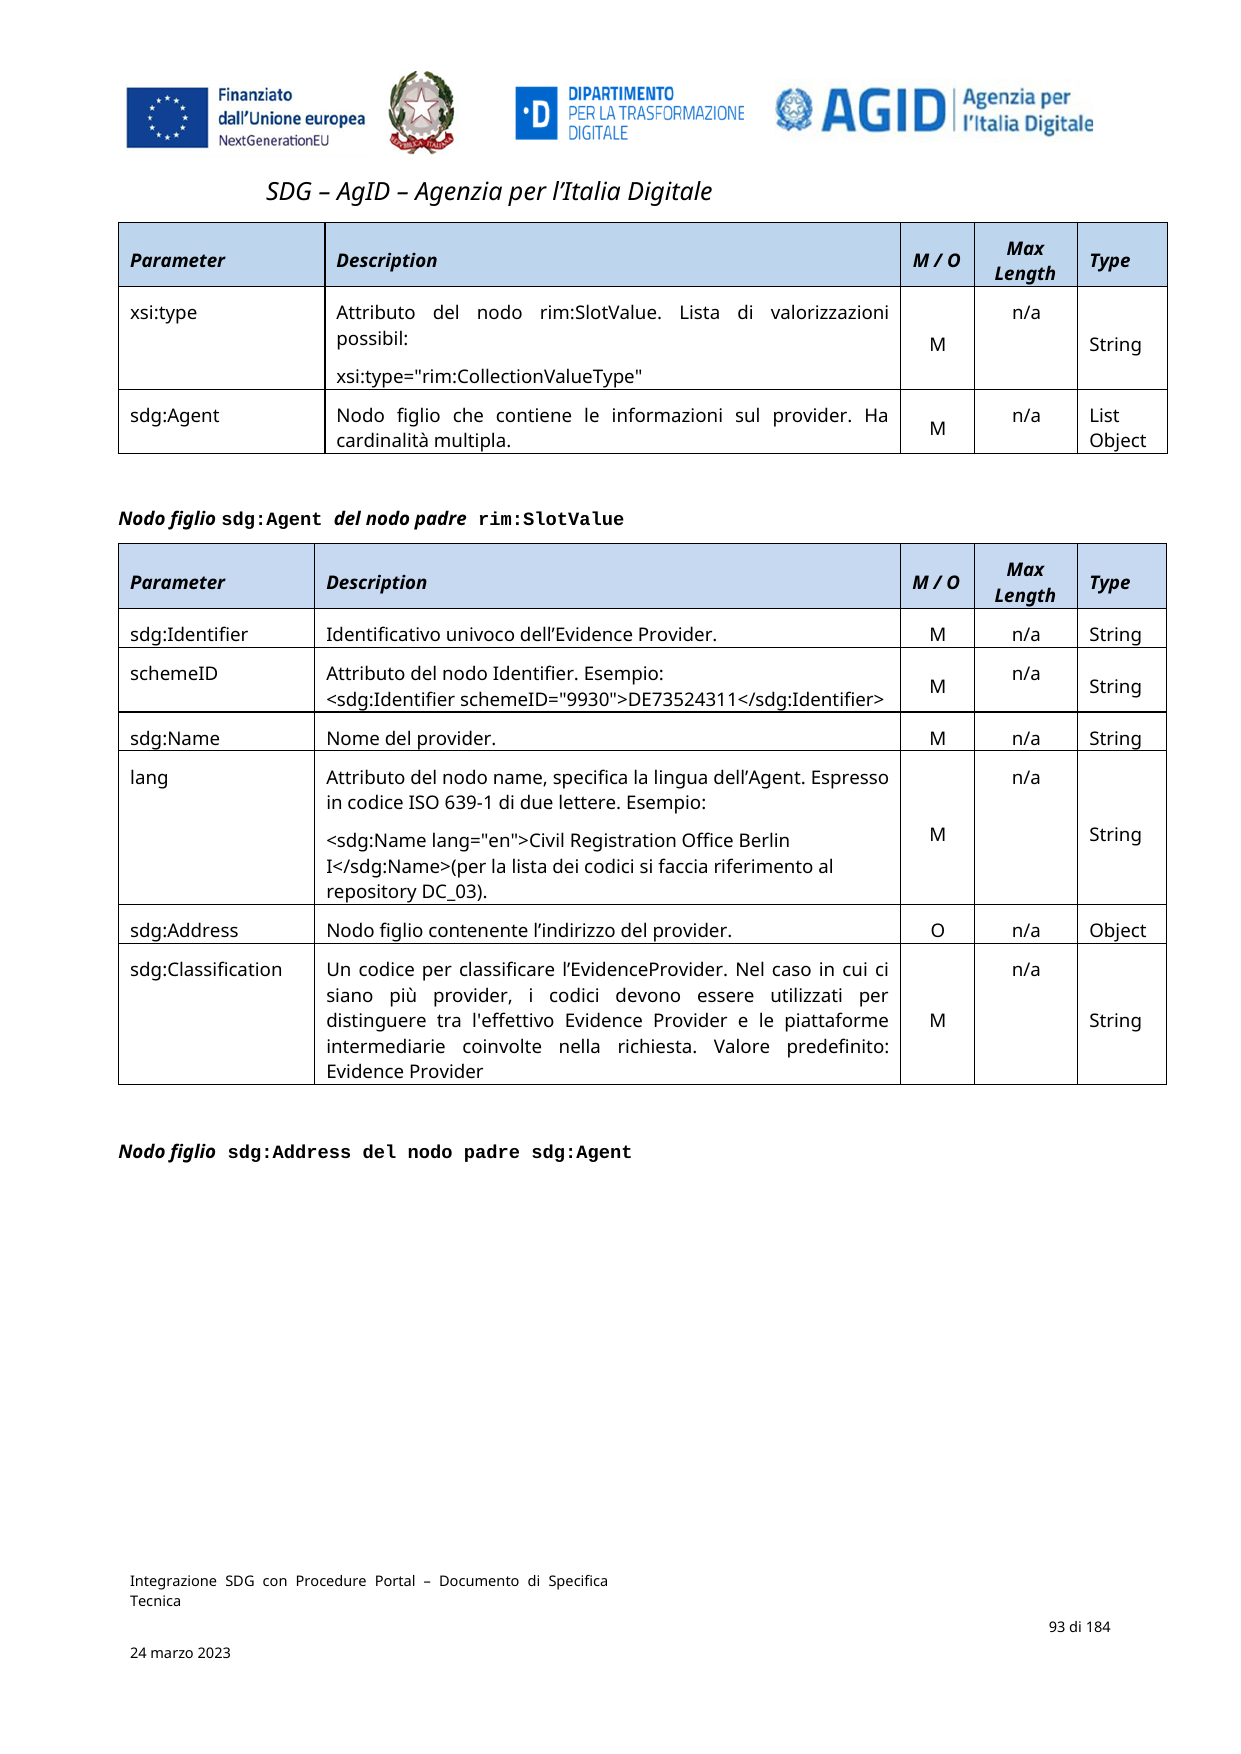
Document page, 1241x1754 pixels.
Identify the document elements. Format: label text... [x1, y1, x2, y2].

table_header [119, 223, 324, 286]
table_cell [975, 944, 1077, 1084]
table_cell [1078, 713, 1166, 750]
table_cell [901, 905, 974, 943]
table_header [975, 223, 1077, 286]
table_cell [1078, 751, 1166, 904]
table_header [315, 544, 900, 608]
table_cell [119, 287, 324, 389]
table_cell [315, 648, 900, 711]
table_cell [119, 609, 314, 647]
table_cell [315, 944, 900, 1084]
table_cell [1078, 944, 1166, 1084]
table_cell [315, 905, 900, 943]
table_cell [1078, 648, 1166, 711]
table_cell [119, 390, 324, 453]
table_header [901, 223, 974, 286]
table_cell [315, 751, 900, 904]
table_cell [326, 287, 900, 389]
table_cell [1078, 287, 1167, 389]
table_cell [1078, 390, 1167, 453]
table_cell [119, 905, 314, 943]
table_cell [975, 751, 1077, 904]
picture [118, 71, 1094, 157]
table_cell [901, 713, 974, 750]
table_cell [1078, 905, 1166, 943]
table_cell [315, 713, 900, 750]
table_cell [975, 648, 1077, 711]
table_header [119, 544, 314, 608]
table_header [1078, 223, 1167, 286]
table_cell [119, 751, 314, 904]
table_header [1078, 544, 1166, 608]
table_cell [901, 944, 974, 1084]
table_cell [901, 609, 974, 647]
text Nodo figlio sdg:Address del nodo padre sdg:Agent [118, 1139, 1122, 1164]
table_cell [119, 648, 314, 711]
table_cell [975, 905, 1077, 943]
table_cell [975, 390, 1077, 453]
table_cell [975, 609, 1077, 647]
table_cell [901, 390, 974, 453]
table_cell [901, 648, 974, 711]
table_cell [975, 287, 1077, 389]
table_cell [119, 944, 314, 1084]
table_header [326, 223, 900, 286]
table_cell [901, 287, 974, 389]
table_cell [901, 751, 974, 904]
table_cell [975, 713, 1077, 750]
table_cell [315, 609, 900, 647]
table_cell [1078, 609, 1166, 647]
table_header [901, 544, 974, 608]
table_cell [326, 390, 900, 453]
text Nodo figlio sdg:Agent del nodo padre rim:SlotValue [118, 505, 1122, 531]
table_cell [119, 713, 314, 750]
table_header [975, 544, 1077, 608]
